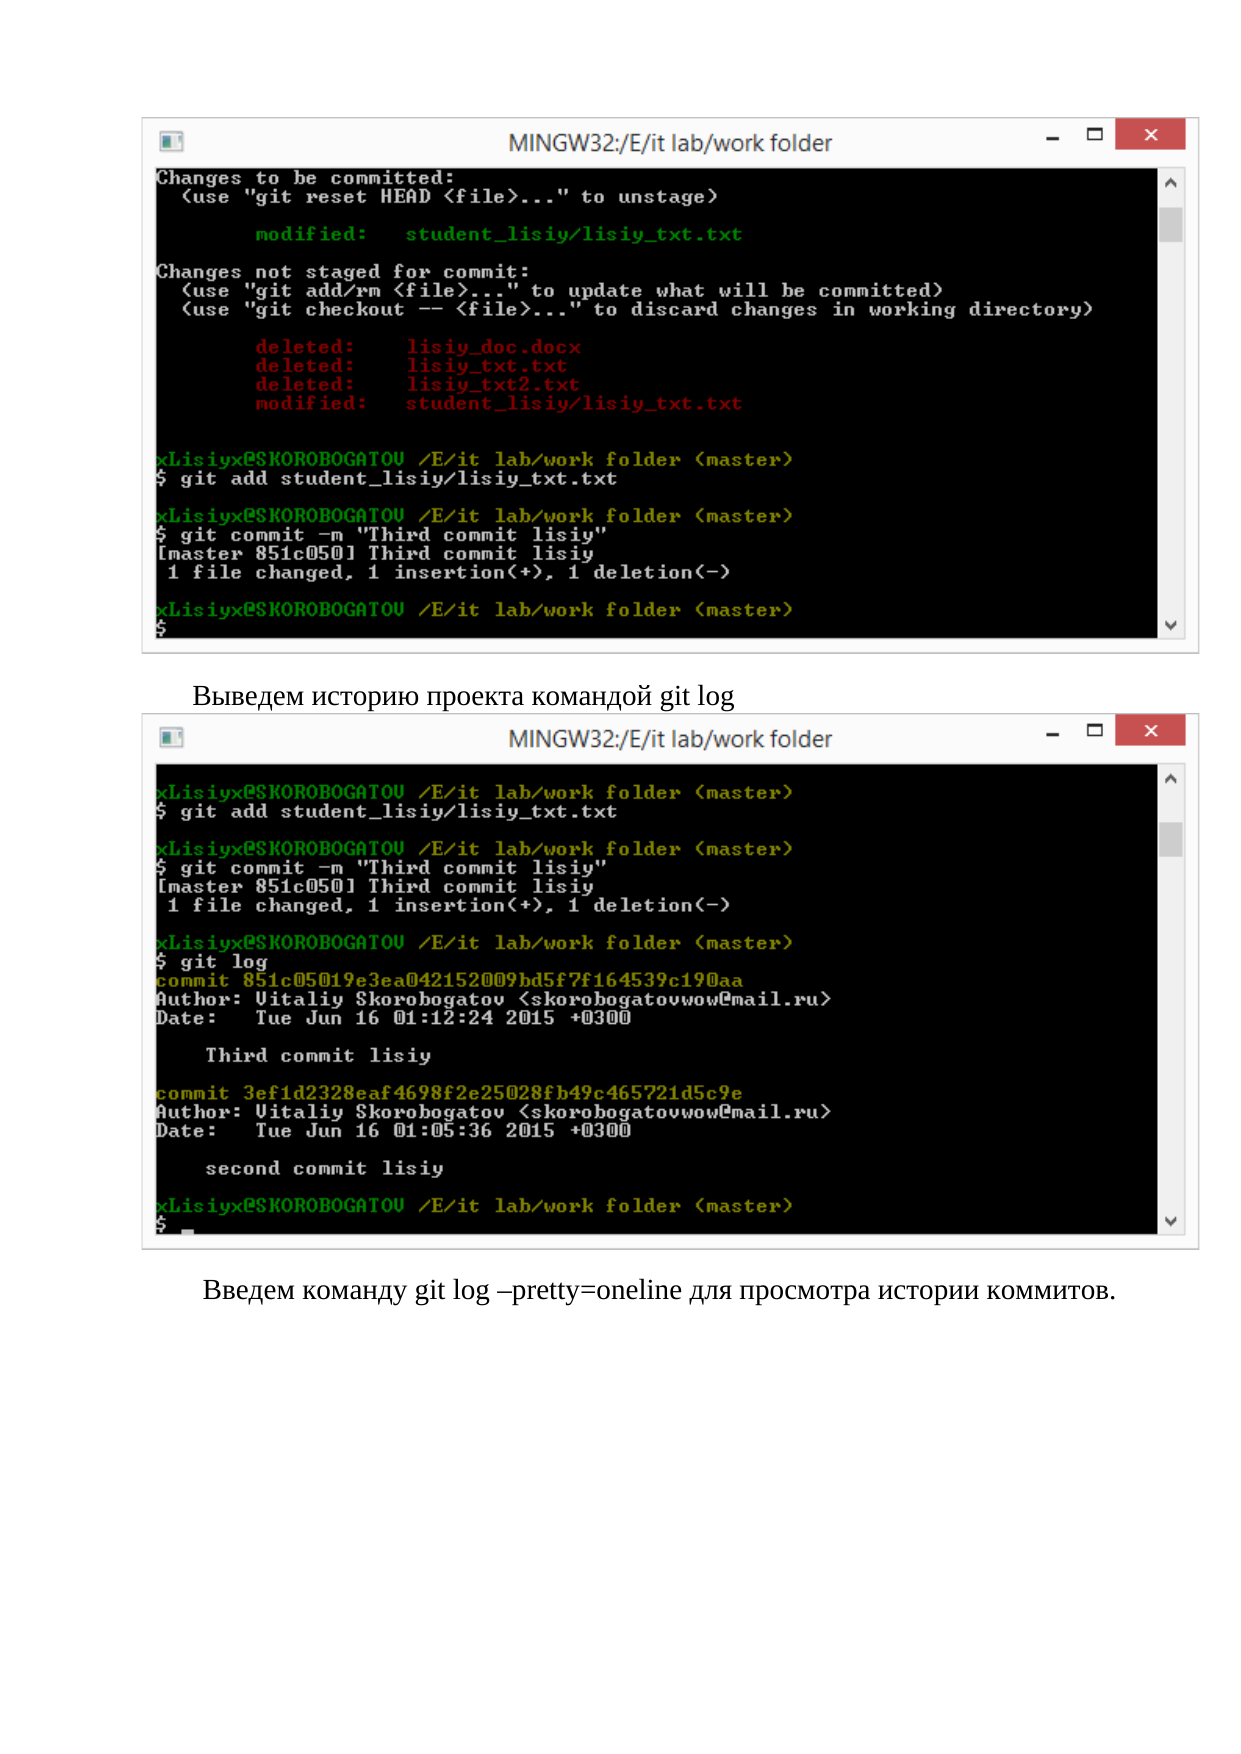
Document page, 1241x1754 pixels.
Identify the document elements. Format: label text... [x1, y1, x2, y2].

text Выведем историю проекта командой git log [192, 678, 1201, 711]
picture [141, 713, 1200, 1250]
picture [141, 117, 1200, 654]
text Введем команду git log –pretty=oneline для просмотра истории коммитов. [118, 1272, 1201, 1306]
